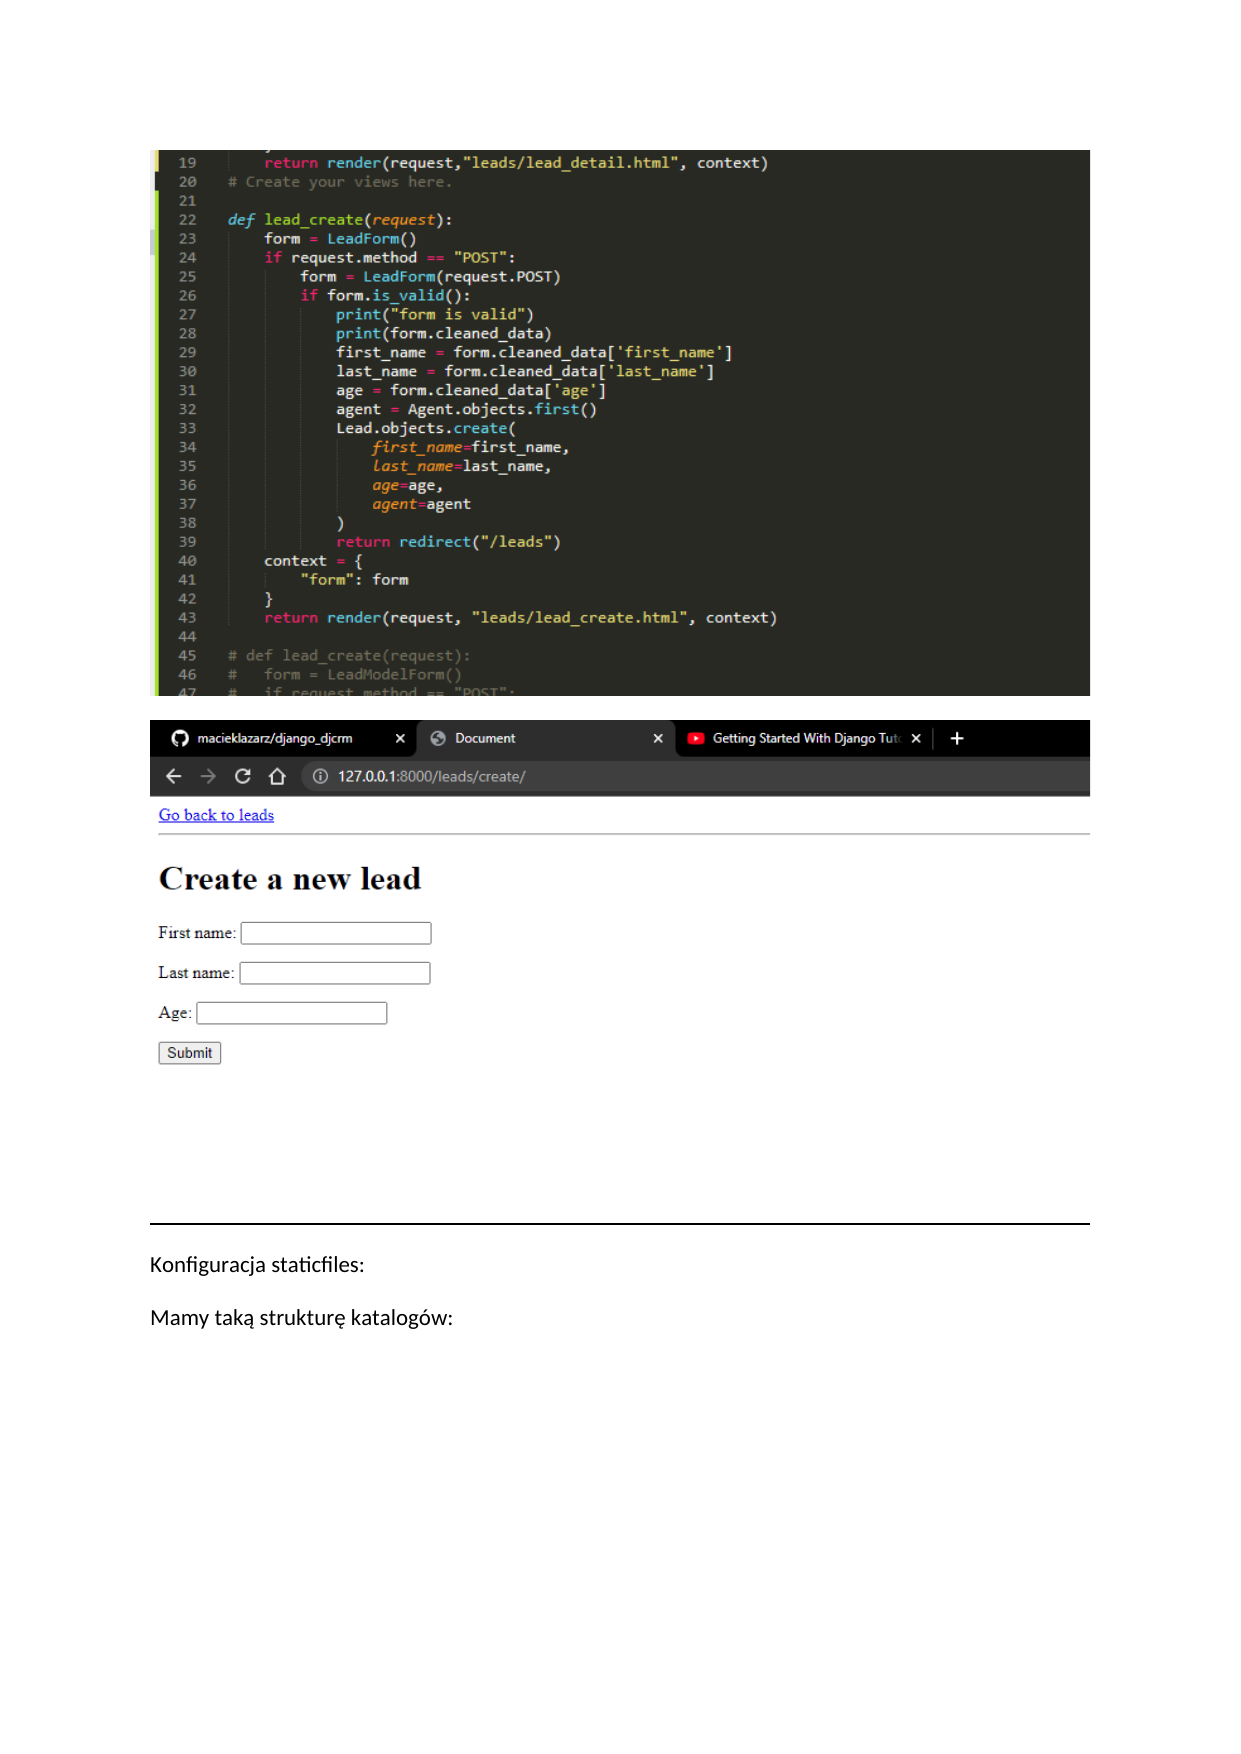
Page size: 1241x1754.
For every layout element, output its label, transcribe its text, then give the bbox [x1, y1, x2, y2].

picture [150, 150, 1091, 696]
text Mamy taką strukturę katalogów: [150, 1303, 1090, 1331]
text Konfiguracja staticfiles: [150, 1250, 1090, 1278]
picture [150, 720, 1091, 1221]
